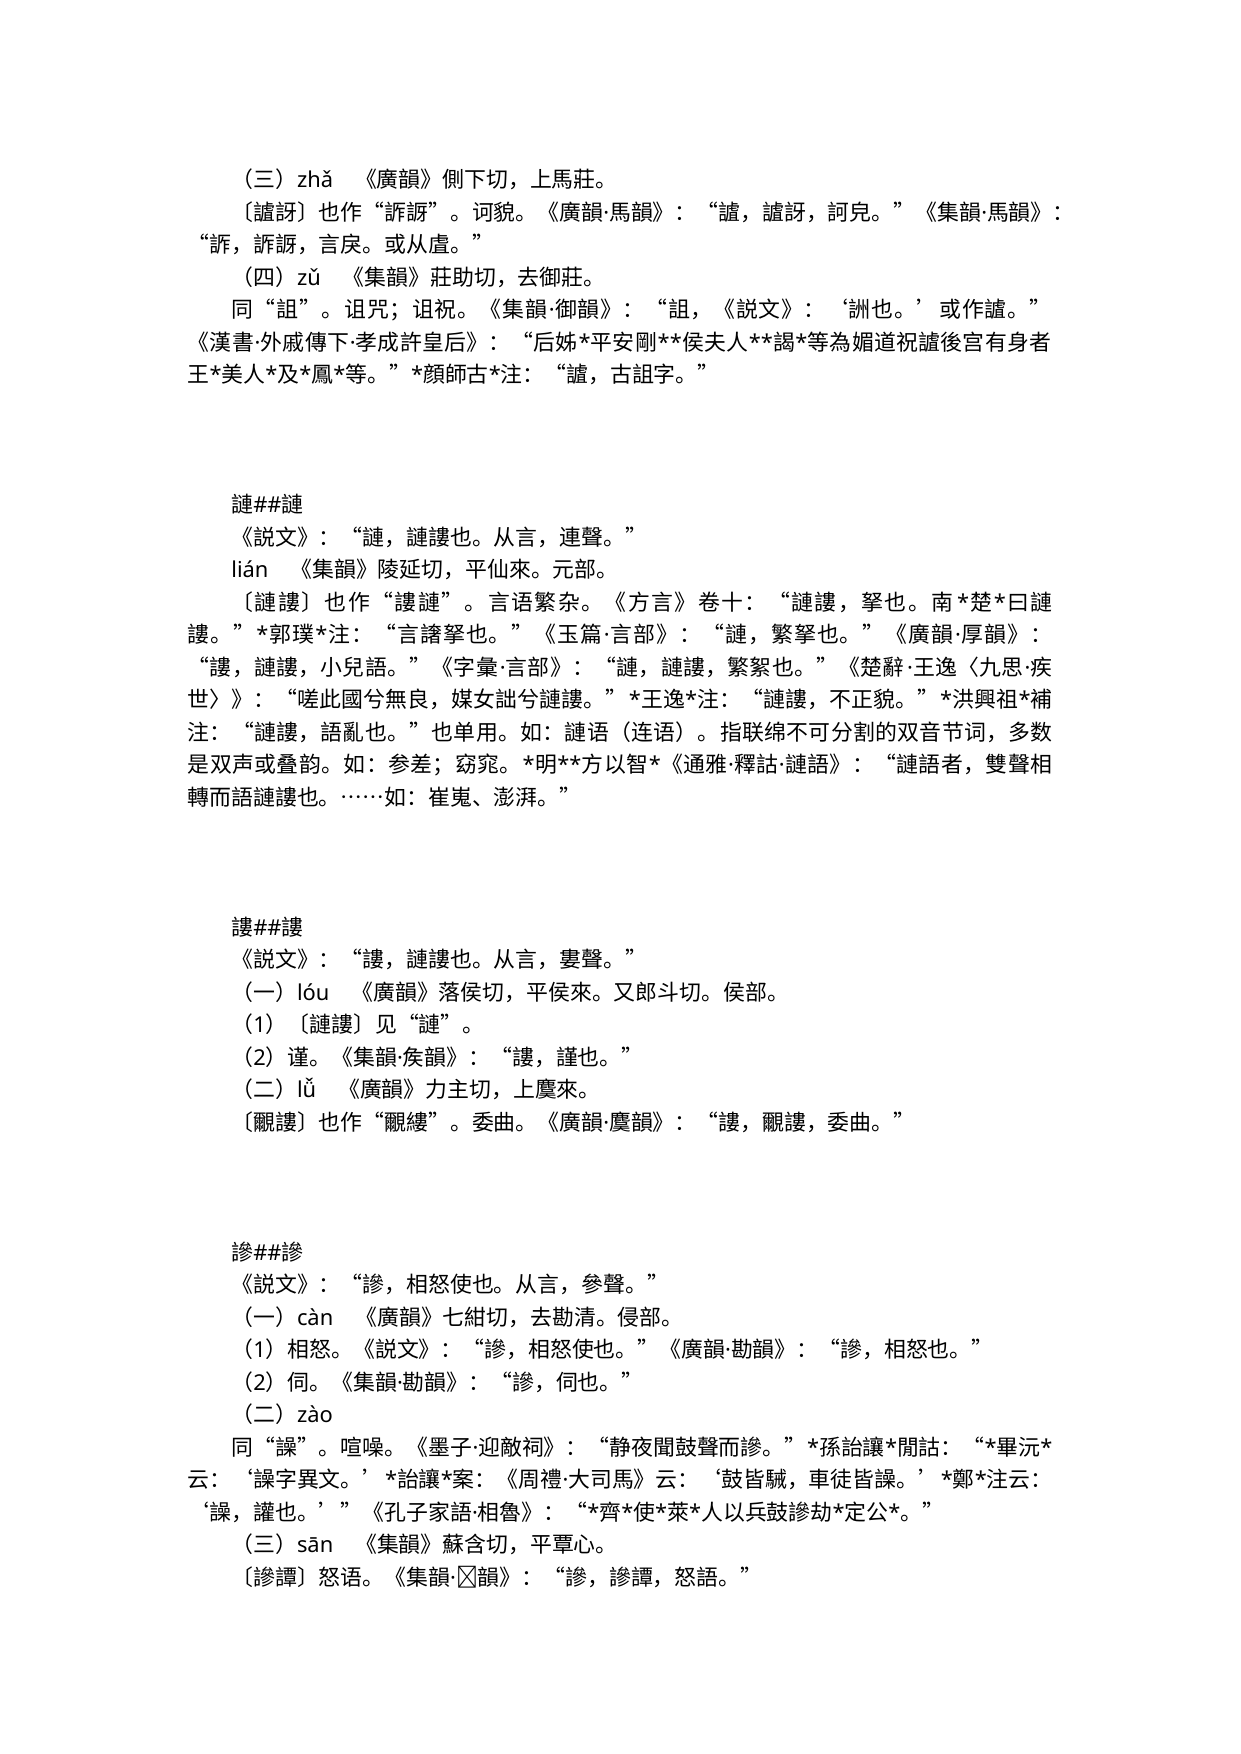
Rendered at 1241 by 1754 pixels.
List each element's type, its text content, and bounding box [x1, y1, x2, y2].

text （四）zǔ 《集韻》莊助切，去御莊。 [187, 259, 1053, 292]
text 《説文》：“謱，謰謱也。从言，婁聲。” [187, 942, 1053, 974]
text （1）〔謰謱〕见“謰”。 [187, 1007, 1053, 1039]
text 謱##謱 [187, 909, 1053, 942]
text （一）càn 《廣韻》七紺切，去勘清。侵部。 [187, 1299, 1053, 1332]
text 謲##謲 [187, 1234, 1053, 1267]
text 謰##謰 [187, 487, 1053, 519]
text （二）lǚ 《廣韻》力主切，上麌來。 [187, 1072, 1053, 1104]
text 〔謯訝〕也作“𧨊𧧝”。诃貌。《廣韻·馬韻》：“謯，謯訝，訶皃。”《集韻·馬韻》：“𧨊，𧨊𧧝，言戾。或从虘。” [187, 194, 1053, 259]
text （1）相怒。《説文》：“謲，相怒使也。”《廣韻·勘韻》：“謲，相怒也。” [187, 1332, 1053, 1364]
text 同“詛”。诅咒；诅祝。《集韻·御韻》：“詛，《説文》：‘詶也。’或作謯。”《漢書·外戚傳下·孝成許皇后》：“后姊*平安剛**侯夫人**謁*等為媚道祝謯後宫有身者王*美人*及*鳳*等。”*顔師古*注：“謯，古詛字。” [187, 292, 1053, 389]
text （二）zào [187, 1397, 1053, 1429]
text 〔謲譚〕怒语。《集韻·𧟹韻》：“謲，謲譚，怒語。” [187, 1559, 1053, 1592]
text （三）sān 《集韻》蘇含切，平覃心。 [187, 1527, 1053, 1559]
text 《説文》：“謰，謰謱也。从言，連聲。” [187, 519, 1053, 552]
text 《説文》：“謲，相怒使也。从言，參聲。” [187, 1267, 1053, 1299]
text 〔謰謱〕也作“謱謰”。言语繁杂。《方言》卷十：“謰謱，拏也。南*楚*曰謰謱。”*郭璞*注：“言譇拏也。”《玉篇·言部》：“謰，繁拏也。”《廣韻·厚韻》：“謱，謰謱，小兒語。”《字彙·言部》：“謰，謰謱，繁絮也。”《楚辭·王逸〈九思·疾世〉》：“嗟此國兮無良，媒女詘兮謰謱。”*王逸*注：“謰謱，不正貌。”*洪興祖*補注：“謰謱，語亂也。”也单用。如：謰语（连语）。指联绵不可分割的双音节词，多数是双声或叠韵。如：参差；窈窕。*明**方以智*《通雅·釋詁·謰語》：“謰語者，雙聲相轉而語謰謱也。……如：崔嵬、澎湃。” [187, 584, 1053, 812]
text （2）伺。《集韻·勘韻》：“謲，伺也。” [187, 1364, 1053, 1397]
text （2）谨。《集韻·矦韻》：“謱，謹也。” [187, 1039, 1053, 1072]
text 同“譟”。喧噪。《墨子·迎敵祠》：“静夜聞鼓聲而謲。”*孫詒讓*閒詁：“*畢沅*云：‘譟字異文。’*詒讓*案：《周禮·大司馬》云：‘鼓皆駴，車徒皆譟。’*鄭*注云：‘譟，讙也。’”《孔子家語·相魯》：“*齊*使*萊*人以兵鼓謲劫*定公*。” [187, 1429, 1053, 1527]
text lián 《集韻》陵延切，平仙來。元部。 [187, 552, 1053, 584]
text 〔覼謱〕也作“覼縷”。委曲。《廣韻·麌韻》：“謱，覼謱，委曲。” [187, 1104, 1053, 1137]
text （三）zhǎ 《廣韻》側下切，上馬莊。 [187, 162, 1053, 194]
text （一）lóu 《廣韻》落侯切，平侯來。又郎斗切。侯部。 [187, 974, 1053, 1007]
